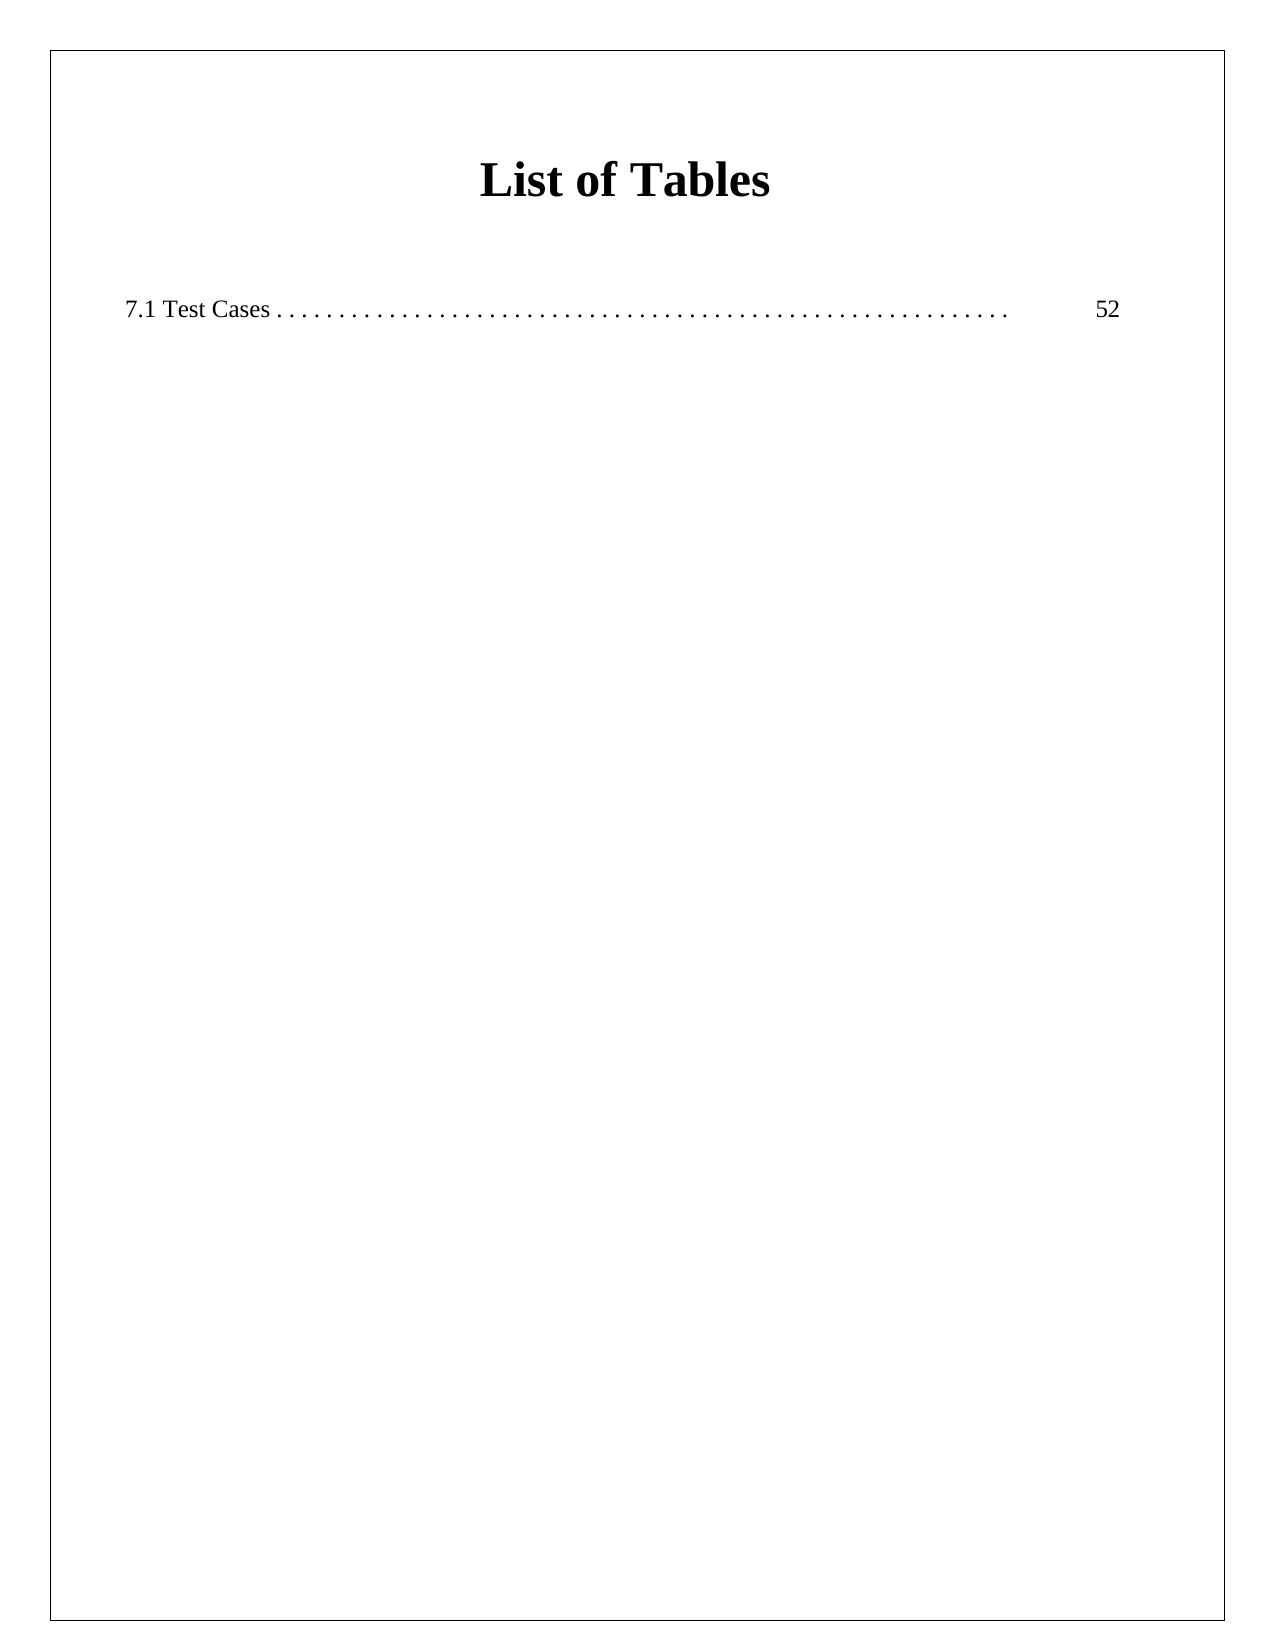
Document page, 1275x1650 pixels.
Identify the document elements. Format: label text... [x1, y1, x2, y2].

text 7.1 Test Cases . . . . . . . . . . . . . . . . . . . . . . . . . . . . . . . . . . . . . . . . . . . . . . . . . . . . . . . . . . . 52 [125, 294, 1162, 322]
subtitle List of Tables [115, 150, 1135, 207]
